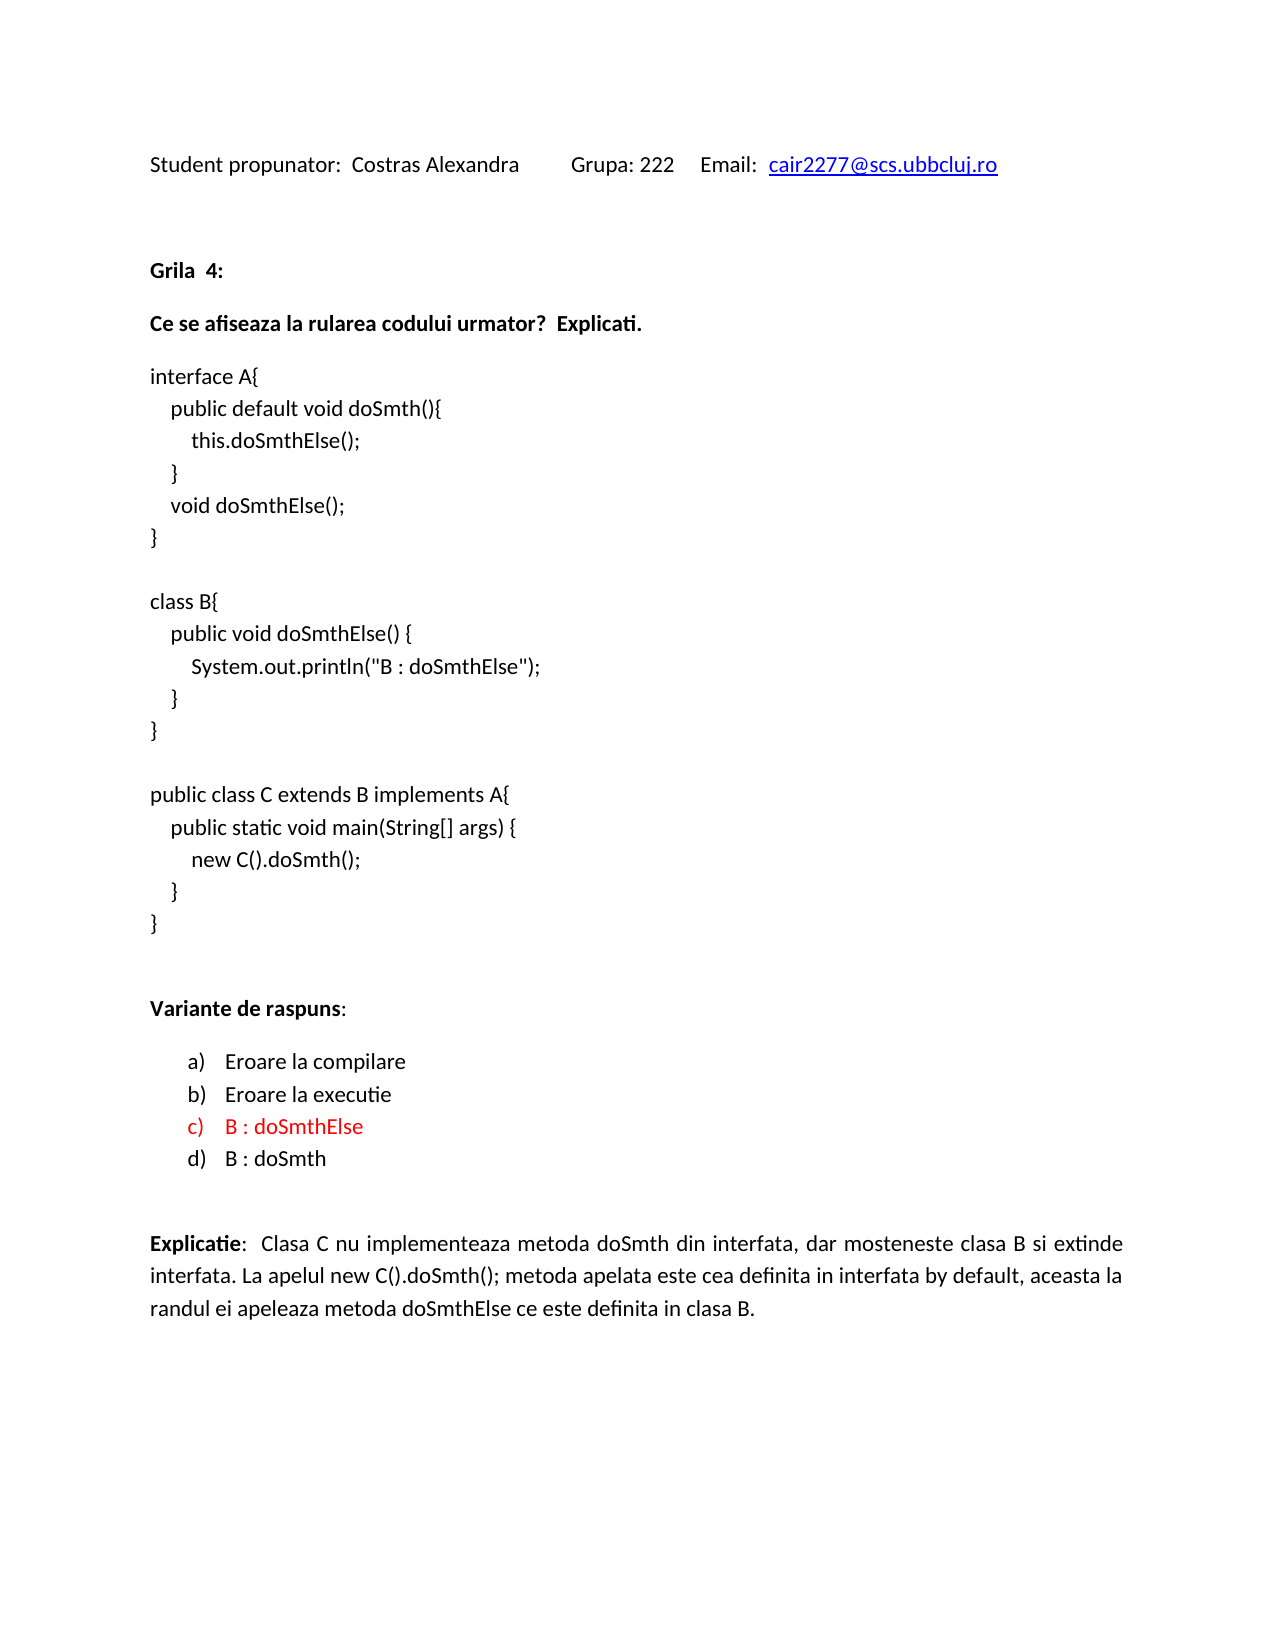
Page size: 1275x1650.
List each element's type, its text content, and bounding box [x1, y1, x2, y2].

text } [150, 716, 1125, 744]
text } [150, 909, 1125, 937]
text Variante de raspuns: [150, 994, 1125, 1022]
list B : doSmth [187, 1144, 1125, 1172]
list Eroare la compilare [187, 1047, 1125, 1076]
text void doSmthElse(); [150, 491, 1125, 519]
text public void doSmthElse() { [150, 619, 1125, 648]
text Student propunator: Costras Alexandra Grupa: 222 Email: cair2277@scs.ubbcluj.ro [150, 150, 1125, 178]
text } [150, 459, 1125, 487]
text public class C extends B implements A{ [150, 781, 1125, 808]
list B : doSmthElse [187, 1112, 1125, 1140]
text class B{ [150, 587, 1125, 615]
text interface A{ [150, 362, 1125, 390]
list Eroare la executie [187, 1080, 1125, 1108]
text this.doSmthElse(); [150, 426, 1125, 454]
text } [150, 684, 1125, 712]
text public default void doSmth(){ [150, 394, 1125, 422]
text } [150, 877, 1125, 905]
text Explicatie: Clasa C nu implementeaza metoda doSmth din interfata, dar mosteneste clasa B si extinde interfata. La apelul new C().doSmth(); metoda apelata este cea definita in interfata by default, aceasta la randul ei apeleaza metoda doSmthElse ce este definita in clasa B. [150, 1229, 1125, 1322]
text Ce se afiseaza la rularea codului urmator? Explicati. [150, 309, 1125, 337]
text Grila 4: [150, 256, 1125, 284]
text public static void main(String[] args) { [150, 813, 1125, 841]
text new C().doSmth(); [150, 845, 1125, 873]
text System.out.println("B : doSmthElse"); [150, 652, 1125, 680]
text } [150, 523, 1125, 551]
